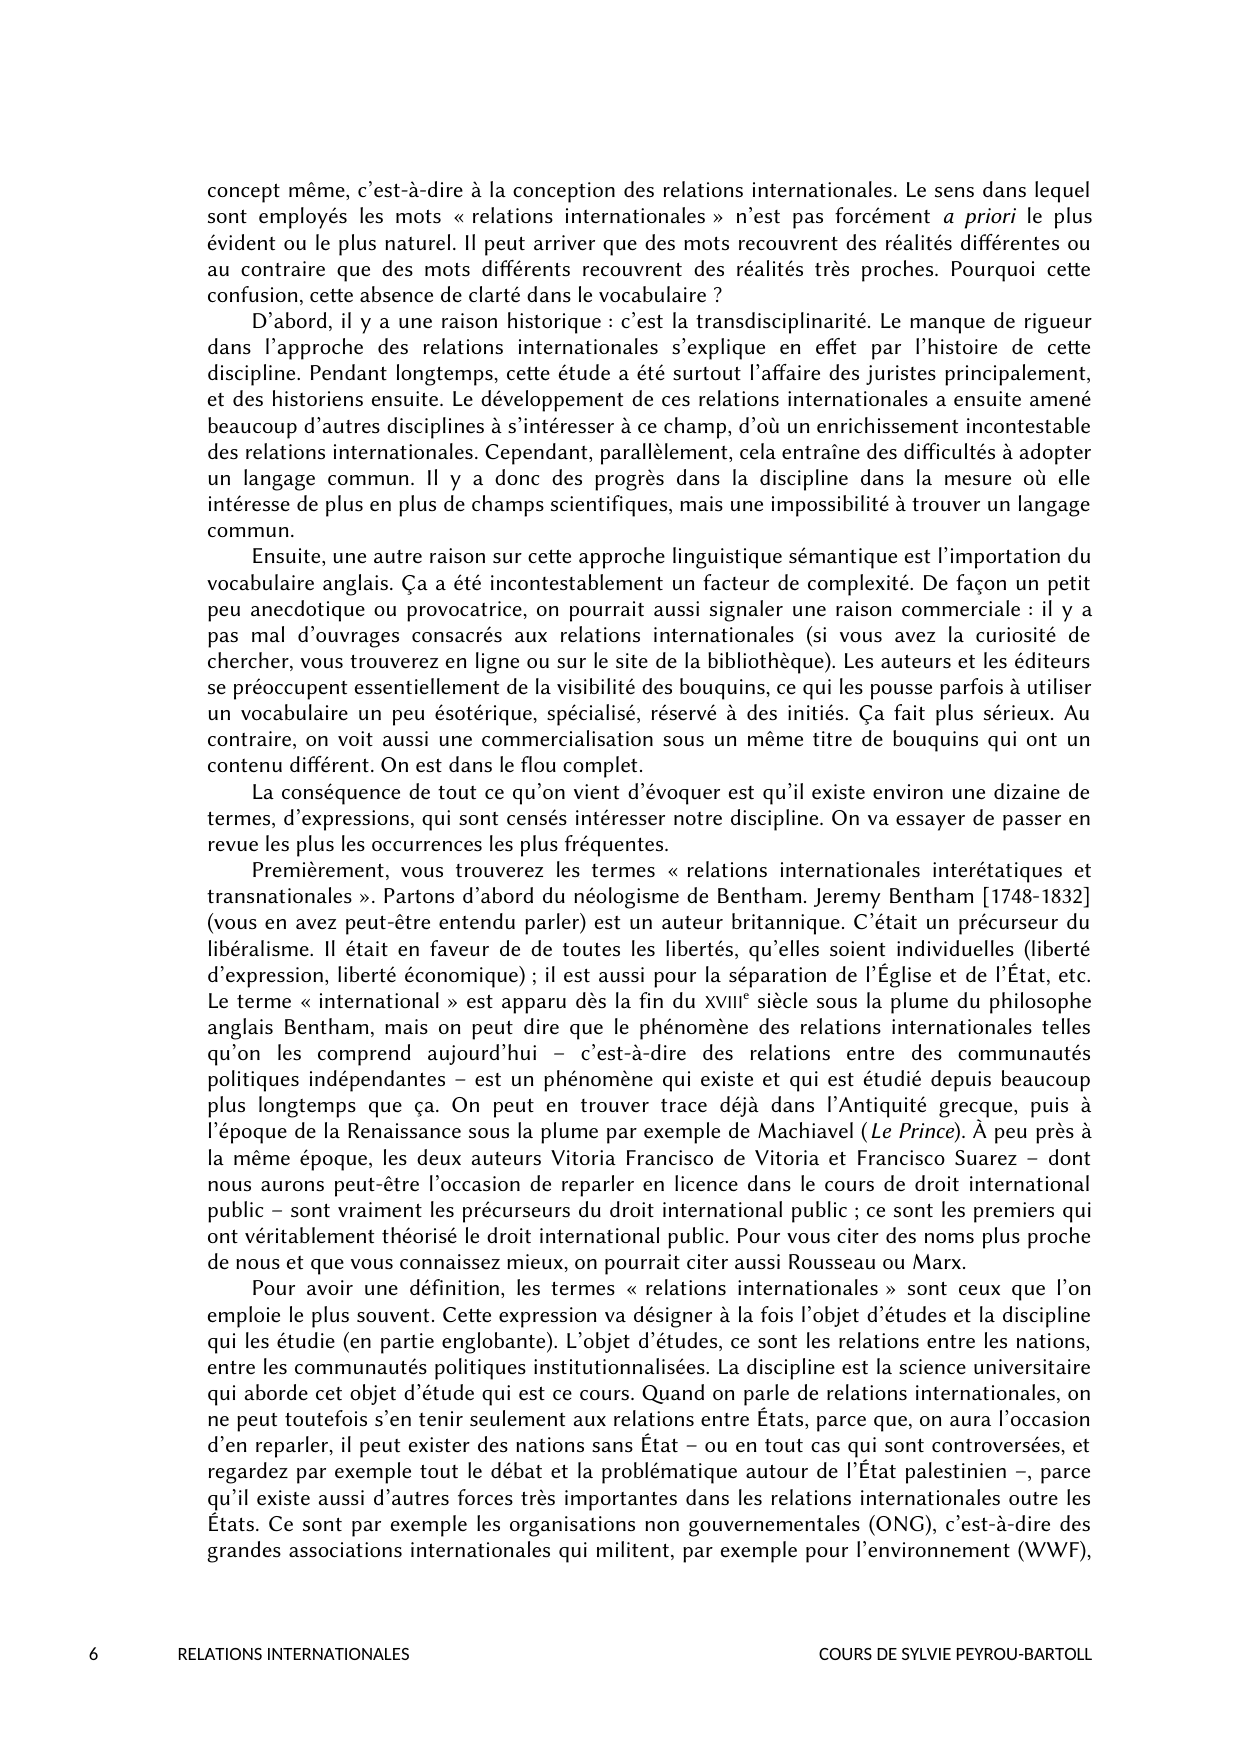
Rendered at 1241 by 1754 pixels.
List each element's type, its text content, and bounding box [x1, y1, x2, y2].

text Ensuite, une autre raison sur cette approche linguistique sémantique est l’importation du vocabulaire anglais. Ça a été incontestablement un facteur de complexité. De façon un petit peu anecdotique ou provocatrice, on pourrait aussi signaler une raison commerciale : il y a pas mal d’ouvrages consacrés aux relations internationales (si vous avez la curiosité de chercher, vous trouverez en ligne ou sur le site de la bibliothèque). Les auteurs et les éditeurs se préoccupent essentiellement de la visibilité des bouquins, ce qui les pousse parfois à utiliser un vocabulaire un peu ésotérique, spécialisé, réservé à des initiés. Ça fait plus sérieux. Au contraire, on voit aussi une commercialisation sous un même titre de bouquins qui ont un contenu différent. On est dans le flou complet. [207, 543, 1092, 778]
text D’abord, il y a une raison historique : c’est la transdisciplinarité. Le manque de rigueur dans l’approche des relations internationales s’explique en effet par l’histoire de cette discipline. Pendant longtemps, cette étude a été surtout l’affaire des juristes principalement, et des historiens ensuite. Le développement de ces relations internationales a ensuite amené beaucoup d’autres disciplines à s’intéresser à ce champ, d’où un enrichissement incontestable des relations internationales. Cependant, parallèlement, cela entraîne des difficultés à adopter un langage commun. Il y a donc des progrès dans la discipline dans la mesure où elle intéresse de plus en plus de champs scientifiques, mais une impossibilité à trouver un langage commun. [207, 308, 1092, 543]
text La conséquence de tout ce qu’on vient d’évoquer est qu’il existe environ une dizaine de termes, d’expressions, qui sont censés intéresser notre discipline. On va essayer de passer en revue les plus les occurrences les plus fréquentes. [207, 778, 1092, 857]
text Premièrement, vous trouverez les termes « relations internationales interétatiques et transnationales ». Partons d’abord du néologisme de Bentham. Jeremy Bentham [1748-1832] (vous en avez peut-être entendu parler) est un auteur britannique. C’était un précurseur du libéralisme. Il était en faveur de de toutes les libertés, qu’elles soient individuelles (liberté d’expression, liberté économique) ; il est aussi pour la séparation de l’Église et de l’État, etc. Le terme « international » est apparu dès la fin du xviiie siècle sous la plume du philosophe anglais Bentham, mais on peut dire que le phénomène des relations internationales telles qu’on les comprend aujourd’hui – c’est-à-dire des relations entre des communautés politiques indépendantes – est un phénomène qui existe et qui est étudié depuis beaucoup plus longtemps que ça. On peut en trouver trace déjà dans l’Antiquité grecque, puis à l’époque de la Renaissance sous la plume par exemple de Machiavel (Le Prince). À peu près à la même époque, les deux auteurs Vitoria Francisco de Vitoria et Francisco Suarez – dont nous aurons peut-être l’occasion de reparler en licence dans le cours de droit international public – sont vraiment les précurseurs du droit international public ; ce sont les premiers qui ont véritablement théorisé le droit international public. Pour vous citer des noms plus proche de nous et que vous connaissez mieux, on pourrait citer aussi Rousseau ou Marx. [207, 857, 1092, 1275]
